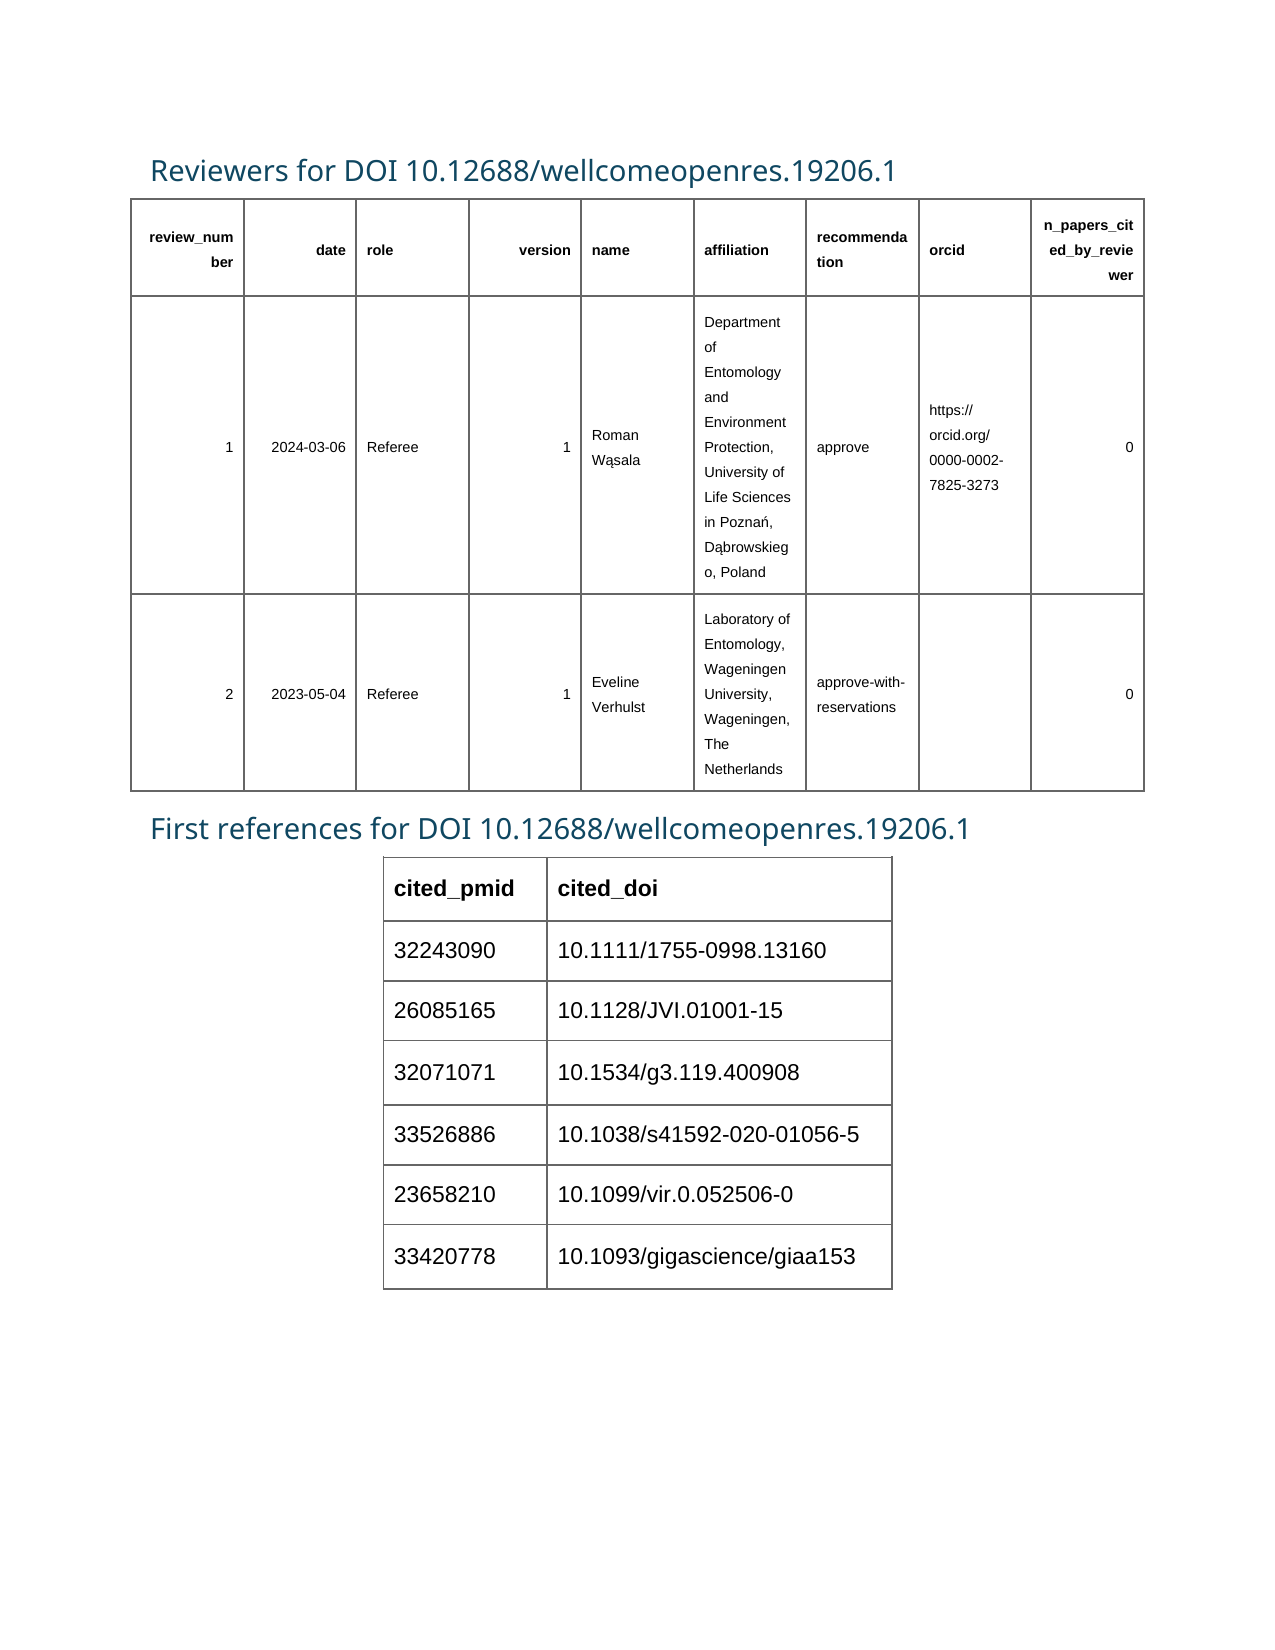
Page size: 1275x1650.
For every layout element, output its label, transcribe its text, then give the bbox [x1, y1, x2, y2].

table_cell 32243090 [384, 922, 546, 980]
table_cell 10.1534/g3.119.400908 [548, 1041, 891, 1104]
table_cell 33526886 [384, 1106, 546, 1164]
table_cell 10.1111/1755-0998.13160 [548, 922, 891, 980]
table_cell 10.1093/gigascience/giaa153 [548, 1225, 891, 1288]
table_header orcid [920, 200, 1030, 295]
table_cell 10.1128/JVI.01001-15 [548, 982, 891, 1040]
subtitle First references for DOI 10.12688/wellcomeopenres.19206.1 [150, 808, 1125, 848]
table_header n_papers_cited_by_reviewer [1032, 200, 1143, 295]
table_cell 0 [1032, 595, 1143, 790]
table_cell [920, 595, 1030, 790]
table_cell 1 [132, 297, 243, 593]
table_header cited_doi [548, 858, 891, 920]
table_cell 2 [132, 595, 243, 790]
table_header cited_pmid [384, 858, 546, 920]
table_cell 1 [470, 297, 580, 593]
table_header affiliation [695, 200, 805, 295]
table_header date [245, 200, 355, 295]
table_cell Roman Wąsala [582, 297, 693, 593]
table_cell Laboratory of Entomology, Wageningen University, Wageningen, The Netherlands [695, 595, 805, 790]
table_cell 0 [1032, 297, 1143, 593]
table_cell approve-with-reservations [807, 595, 918, 790]
table_cell approve [807, 297, 918, 593]
table_cell Department of Entomology and Environment Protection, University of Life Sciences in Poznań, Dąbrowskiego, Poland [695, 297, 805, 593]
table_cell 10.1038/s41592-020-01056-5 [548, 1106, 891, 1164]
table_header recommendation [807, 200, 918, 295]
subtitle Reviewers for DOI 10.12688/wellcomeopenres.19206.1 [150, 150, 1125, 190]
table_cell 23658210 [384, 1166, 546, 1224]
table_header name [582, 200, 693, 295]
table_cell Referee [357, 595, 468, 790]
table_cell 32071071 [384, 1041, 546, 1104]
table_cell 10.1099/vir.0.052506-0 [548, 1166, 891, 1224]
table_cell 26085165 [384, 982, 546, 1040]
table_cell Eveline Verhulst [582, 595, 693, 790]
table_header role [357, 200, 468, 295]
table_cell 33420778 [384, 1225, 546, 1288]
table_cell https://orcid.org/0000-0002-7825-3273 [920, 297, 1030, 593]
table_header review_number [132, 200, 243, 295]
table_header version [470, 200, 580, 295]
table_cell 2023-05-04 [245, 595, 355, 790]
table_cell Referee [357, 297, 468, 593]
table_cell 1 [470, 595, 580, 790]
table_cell 2024-03-06 [245, 297, 355, 593]
